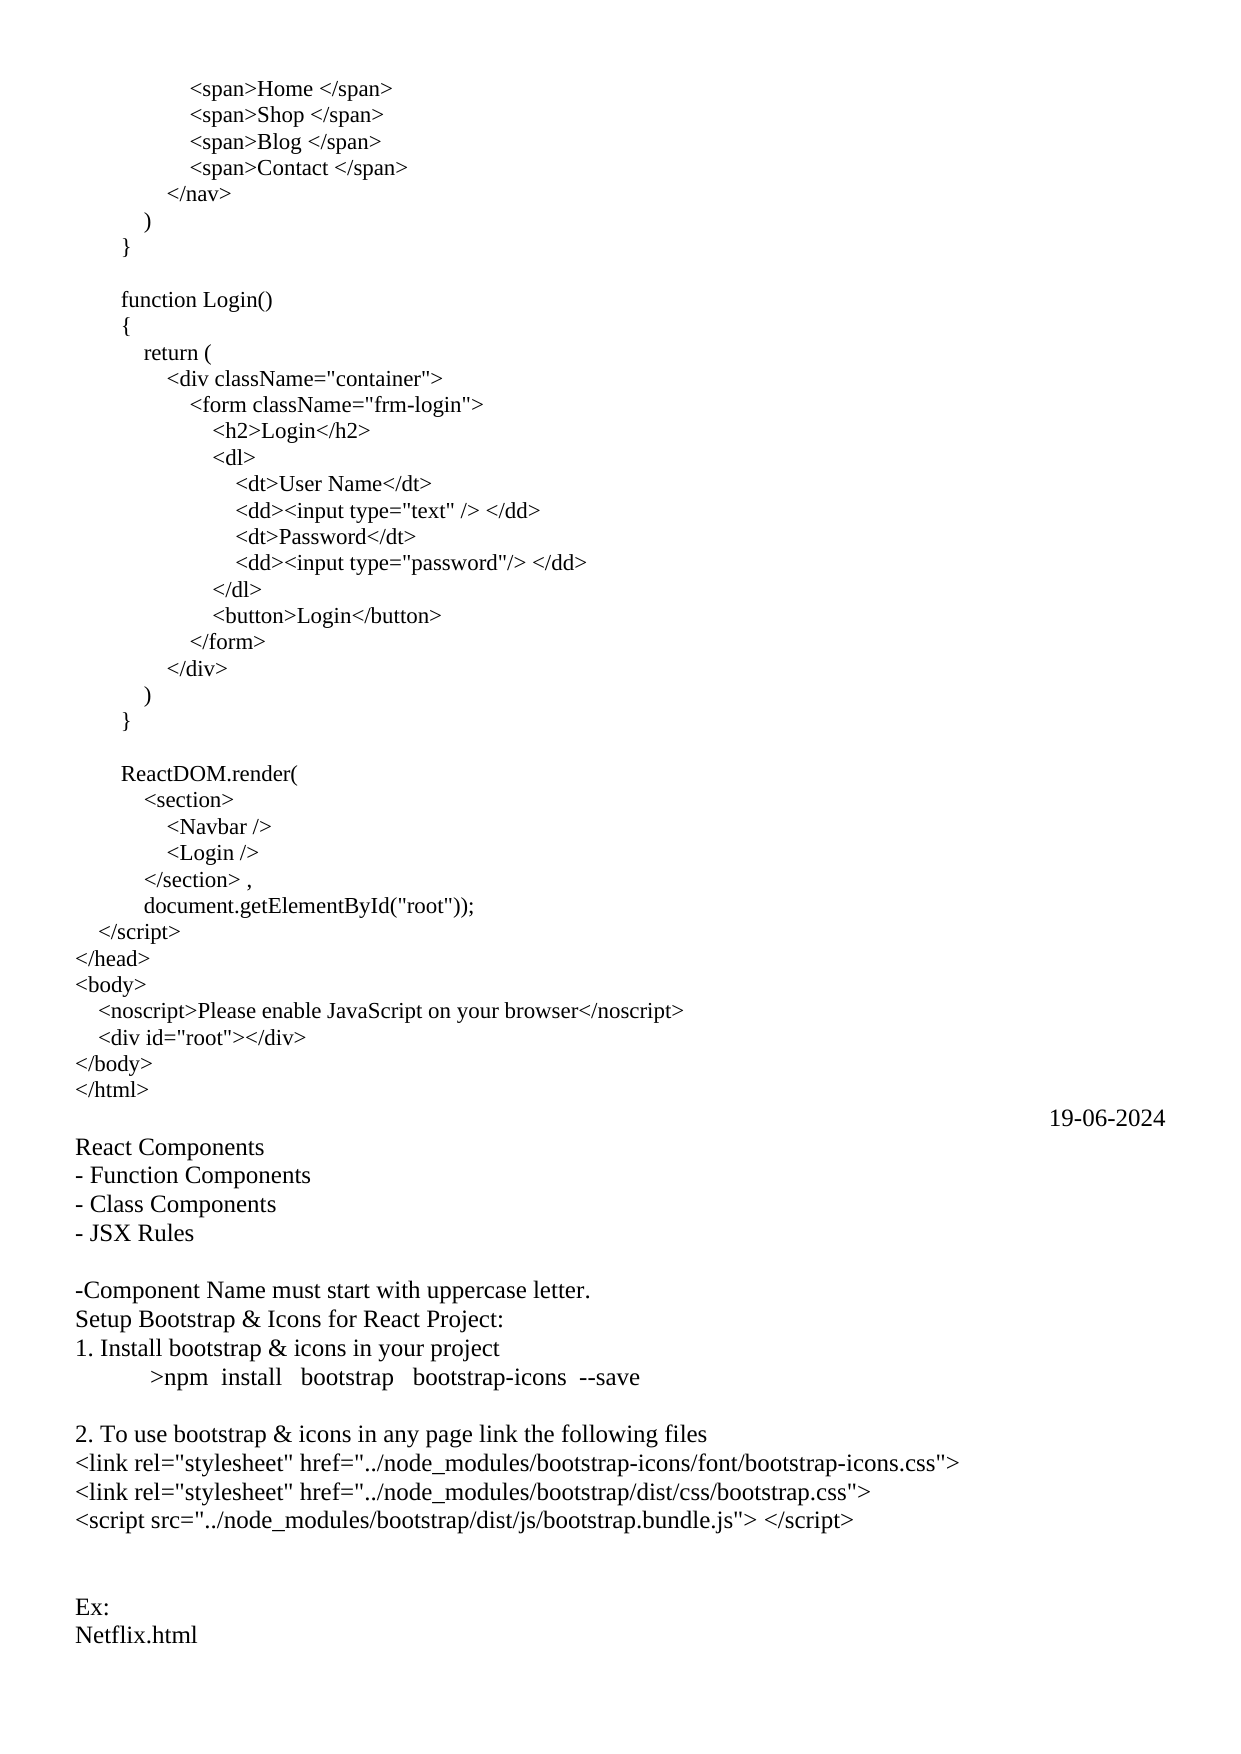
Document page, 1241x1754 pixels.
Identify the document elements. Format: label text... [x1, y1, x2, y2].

text <dd><input type="text" /> </dd> [75, 497, 1165, 523]
text </dl> [75, 576, 1165, 602]
text } [75, 707, 1165, 734]
text Netflix.html [75, 1620, 1165, 1649]
text <Navbar /> [75, 813, 1165, 839]
text <dd><input type="password"/> </dd> [75, 549, 1165, 576]
text </script> [75, 918, 1165, 945]
text 2. To use bootstrap & icons in any page link the following files [75, 1419, 1165, 1448]
text <span>Blog </span> [75, 128, 1165, 154]
text ) [75, 681, 1165, 707]
text <span>Shop </span> [75, 101, 1165, 128]
text <dl> [75, 444, 1165, 470]
text <form className="frm-login"> [75, 391, 1165, 418]
text </html> [75, 1076, 1165, 1103]
text <span>Contact </span> [75, 154, 1165, 180]
text <noscript>Please enable JavaScript on your browser</noscript> [75, 997, 1165, 1024]
text ) [75, 207, 1165, 233]
text 19-06-2024 [75, 1103, 1165, 1132]
text </nav> [75, 180, 1165, 207]
text { [75, 312, 1165, 338]
text Ex: [75, 1592, 1165, 1620]
text function Login() [75, 286, 1165, 312]
text <h2>Login</h2> [75, 418, 1165, 444]
text - Function Components [75, 1160, 1165, 1189]
text </head> [75, 945, 1165, 971]
text <div id="root"></div> [75, 1024, 1165, 1050]
text return ( [75, 338, 1165, 365]
text - JSX Rules [75, 1218, 1165, 1247]
text } [75, 233, 1165, 259]
text document.getElementById("root")); [75, 892, 1165, 918]
text </body> [75, 1050, 1165, 1076]
text - Class Components [75, 1189, 1165, 1218]
text <link rel="stylesheet" href="../node_modules/bootstrap/dist/css/bootstrap.css"> [75, 1477, 1165, 1505]
text <dt>User Name</dt> [75, 470, 1165, 497]
text <div className="container"> [75, 365, 1165, 391]
text >npm install bootstrap bootstrap-icons --save [75, 1362, 1165, 1390]
text React Components [75, 1132, 1165, 1160]
text <button>Login</button> [75, 602, 1165, 628]
text 1. Install bootstrap & icons in your project [75, 1333, 1165, 1362]
text <Login /> [75, 839, 1165, 866]
text </form> [75, 628, 1165, 655]
text <section> [75, 787, 1165, 813]
text <dt>Password</dt> [75, 523, 1165, 549]
text </div> [75, 655, 1165, 681]
text <script src="../node_modules/bootstrap/dist/js/bootstrap.bundle.js"> </script> [75, 1505, 1165, 1534]
text ReactDOM.render( [75, 760, 1165, 787]
text </section> , [75, 866, 1165, 892]
text -Component Name must start with uppercase letter. [75, 1275, 1165, 1304]
text <link rel="stylesheet" href="../node_modules/bootstrap-icons/font/bootstrap-icons.css"> [75, 1448, 1165, 1477]
text <body> [75, 971, 1165, 997]
text Setup Bootstrap & Icons for React Project: [75, 1304, 1165, 1333]
text <span>Home </span> [75, 75, 1165, 101]
